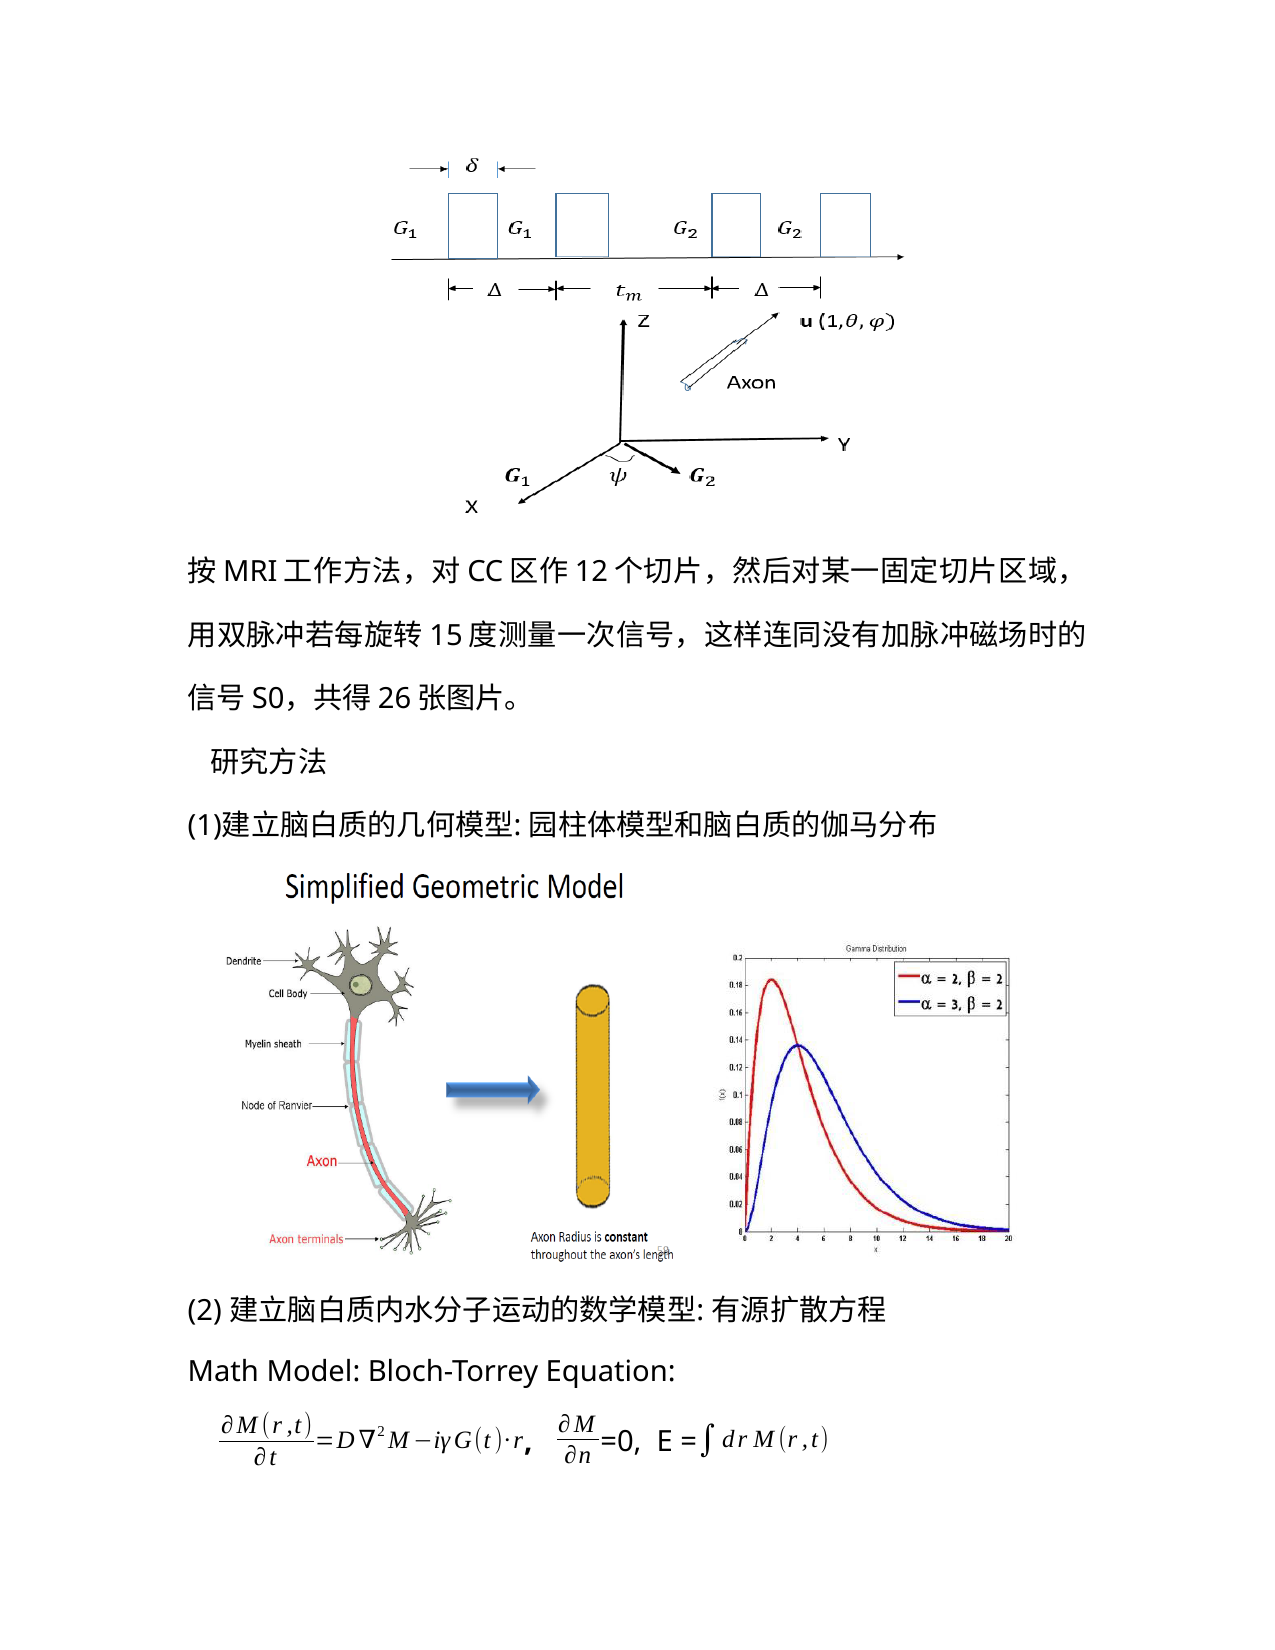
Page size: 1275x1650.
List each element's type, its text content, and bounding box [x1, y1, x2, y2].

picture [217, 865, 693, 1267]
text , =0, E = [187, 1409, 1087, 1471]
text Math Model: Bloch-Torrey Equation: [187, 1350, 1087, 1390]
text (2) 建立脑白质内水分子运动的数学模型: 有源扩散方程 [187, 1286, 1087, 1329]
text 按MRI工作方法，对CC区作12个切片，然后对某一固定切片区域，用双脉冲若每旋转15度测量一次信号，这样连同没有加脉冲磁场时的信号S0，共得26张图片。 [187, 547, 1087, 717]
text (1)建立脑白质的几何模型: 园柱体模型和脑白质的伽马分布 [187, 802, 1087, 844]
picture [312, 150, 935, 530]
text 研究方法 [187, 738, 1087, 780]
